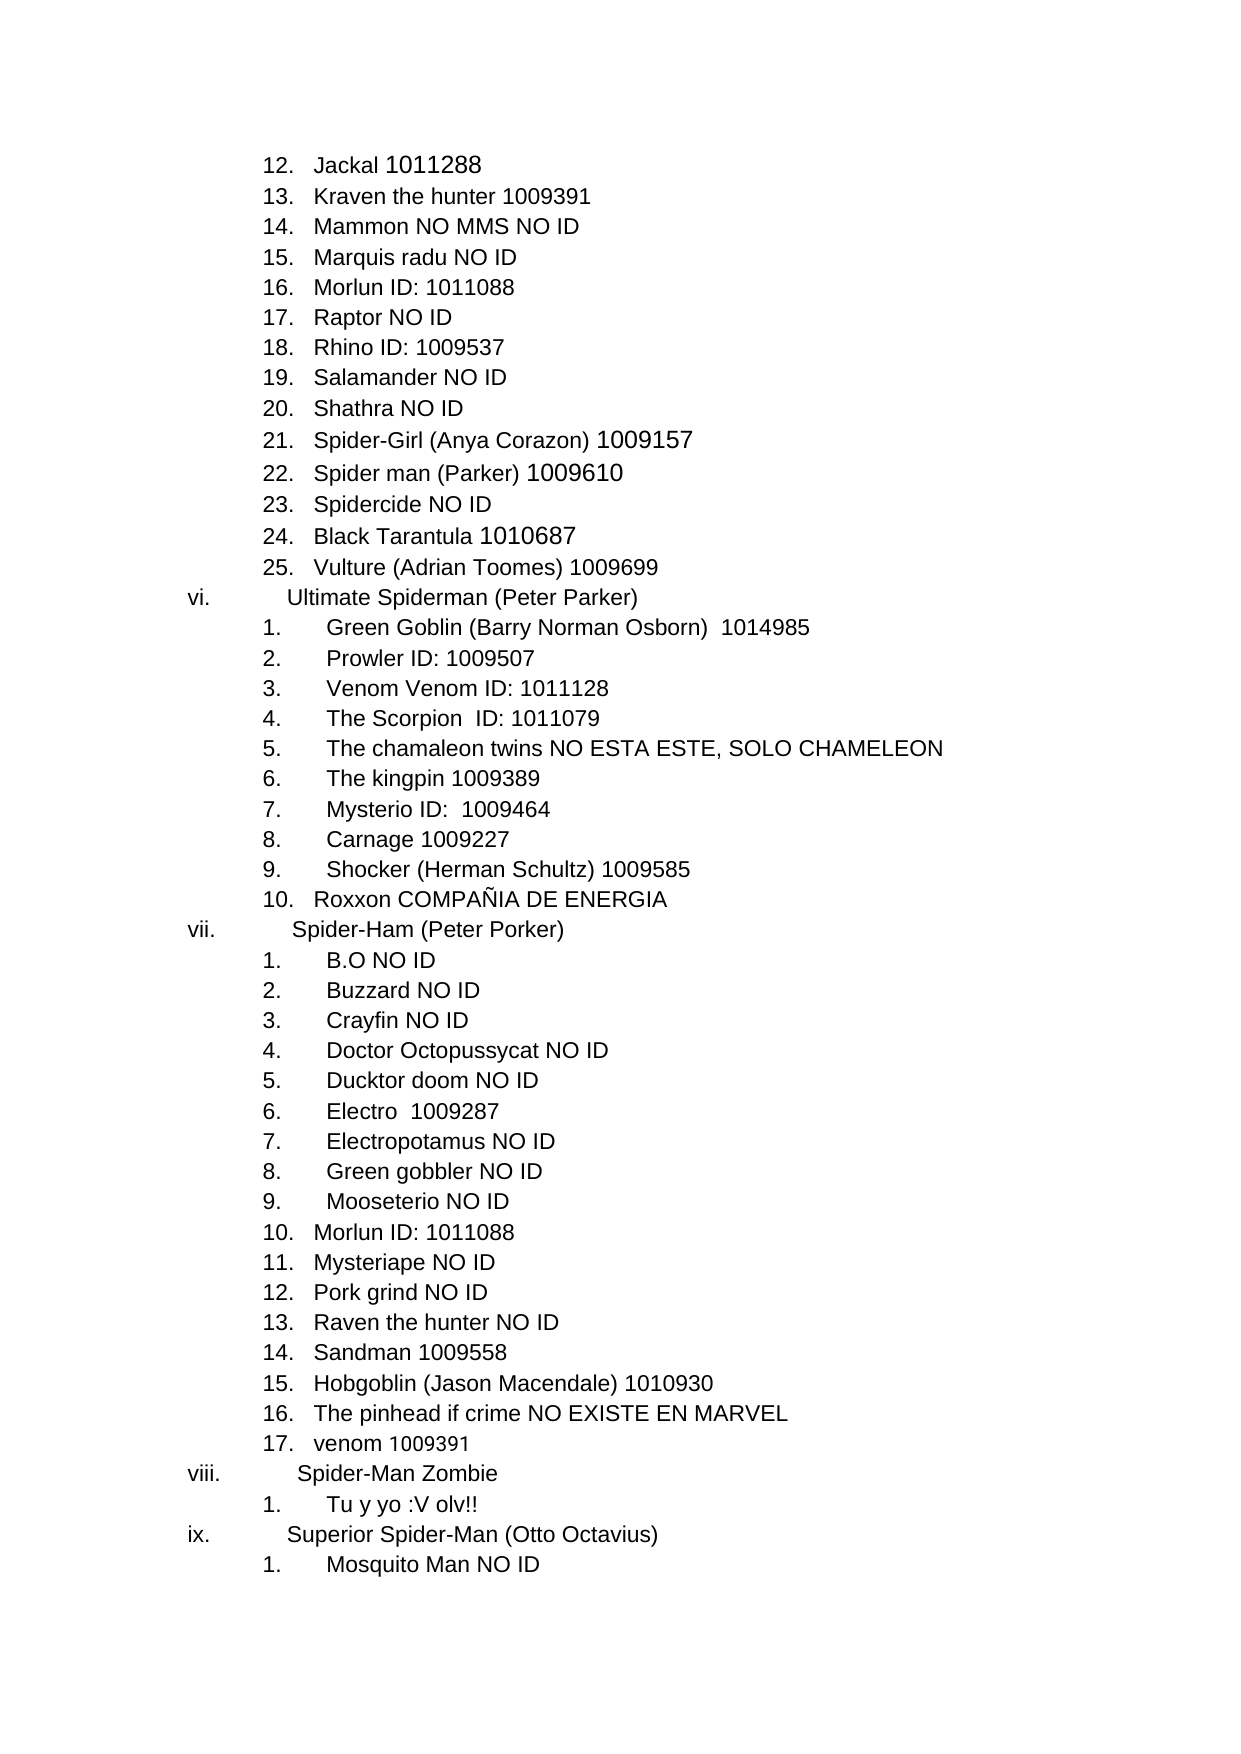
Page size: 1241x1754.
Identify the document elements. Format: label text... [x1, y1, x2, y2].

text 9. Shocker (Herman Schultz) 1009585 [262, 856, 1090, 882]
text 22. Spider man (Parker) 1009610 [262, 458, 1090, 486]
text vii. Spider-Ham (Peter Porker) [187, 916, 1090, 943]
text 12. Pork grind NO ID [262, 1279, 1090, 1305]
text 1. Green Goblin (Barry Norman Osborn) 1014985 [262, 614, 1090, 641]
text 8. Green gobbler NO ID [262, 1158, 1090, 1184]
text 13. Raven the hunter NO ID [262, 1309, 1090, 1336]
text 14. Sandman 1009558 [262, 1339, 1090, 1366]
text 10. Roxxon COMPAÑIA DE ENERGIA [262, 886, 1090, 913]
text 20. Shathra NO ID [262, 394, 1090, 421]
text 4. Doctor Octopussycat NO ID [262, 1037, 1090, 1064]
text 17. venom 1009391 [262, 1430, 1090, 1456]
text 18. Rhino ID: 1009537 [262, 334, 1090, 360]
text 1. B.O NO ID [262, 947, 1090, 973]
text 17. Raptor NO ID [262, 304, 1090, 330]
text ix. Superior Spider-Man (Otto Octavius) [187, 1521, 1090, 1547]
text 7. Electropotamus NO ID [262, 1128, 1090, 1154]
text 4. The Scorpion ID: 1011079 [262, 705, 1090, 731]
text 15. Hobgoblin (Jason Macendale) 1010930 [262, 1369, 1090, 1396]
text viii. Spider-Man Zombie [187, 1460, 1090, 1487]
text 2. Prowler ID: 1009507 [262, 644, 1090, 671]
text 2. Buzzard NO ID [262, 977, 1090, 1003]
text 24. Black Tarantula 1010687 [262, 521, 1090, 550]
text 25. Vulture (Adrian Toomes) 1009699 [262, 554, 1090, 580]
text 16. Morlun ID: 1011088 [262, 274, 1090, 300]
text 8. Carnage 1009227 [262, 826, 1090, 852]
text vi. Ultimate Spiderman (Peter Parker) [187, 584, 1090, 611]
text 3. Crayfin NO ID [262, 1007, 1090, 1033]
text 23. Spidercide NO ID [262, 491, 1090, 517]
text 9. Mooseterio NO ID [262, 1188, 1090, 1215]
text 21. Spider-Girl (Anya Corazon) 1009157 [262, 425, 1090, 453]
text 13. Kraven the hunter 1009391 [262, 183, 1090, 209]
text 19. Salamander NO ID [262, 364, 1090, 391]
text 5. Ducktor doom NO ID [262, 1067, 1090, 1094]
text 5. The chamaleon twins NO ESTA ESTE, SOLO CHAMELEON [262, 735, 1090, 762]
text 6. Electro 1009287 [262, 1098, 1090, 1124]
text 1. Tu y yo :V olv!! [262, 1491, 1090, 1517]
text 7. Mysterio ID: 1009464 [262, 796, 1090, 822]
text 1. Mosquito Man NO ID [262, 1551, 1090, 1577]
text 6. The kingpin 1009389 [262, 765, 1090, 792]
text 12. Jackal 1011288 [262, 150, 1090, 179]
text 10. Morlun ID: 1011088 [262, 1218, 1090, 1245]
text 3. Venom Venom ID: 1011128 [262, 675, 1090, 701]
text 16. The pinhead if crime NO EXISTE EN MARVEL [262, 1400, 1090, 1426]
text 11. Mysteriape NO ID [262, 1249, 1090, 1275]
text 14. Mammon NO MMS NO ID [262, 213, 1090, 239]
text 15. Marquis radu NO ID [262, 243, 1090, 270]
